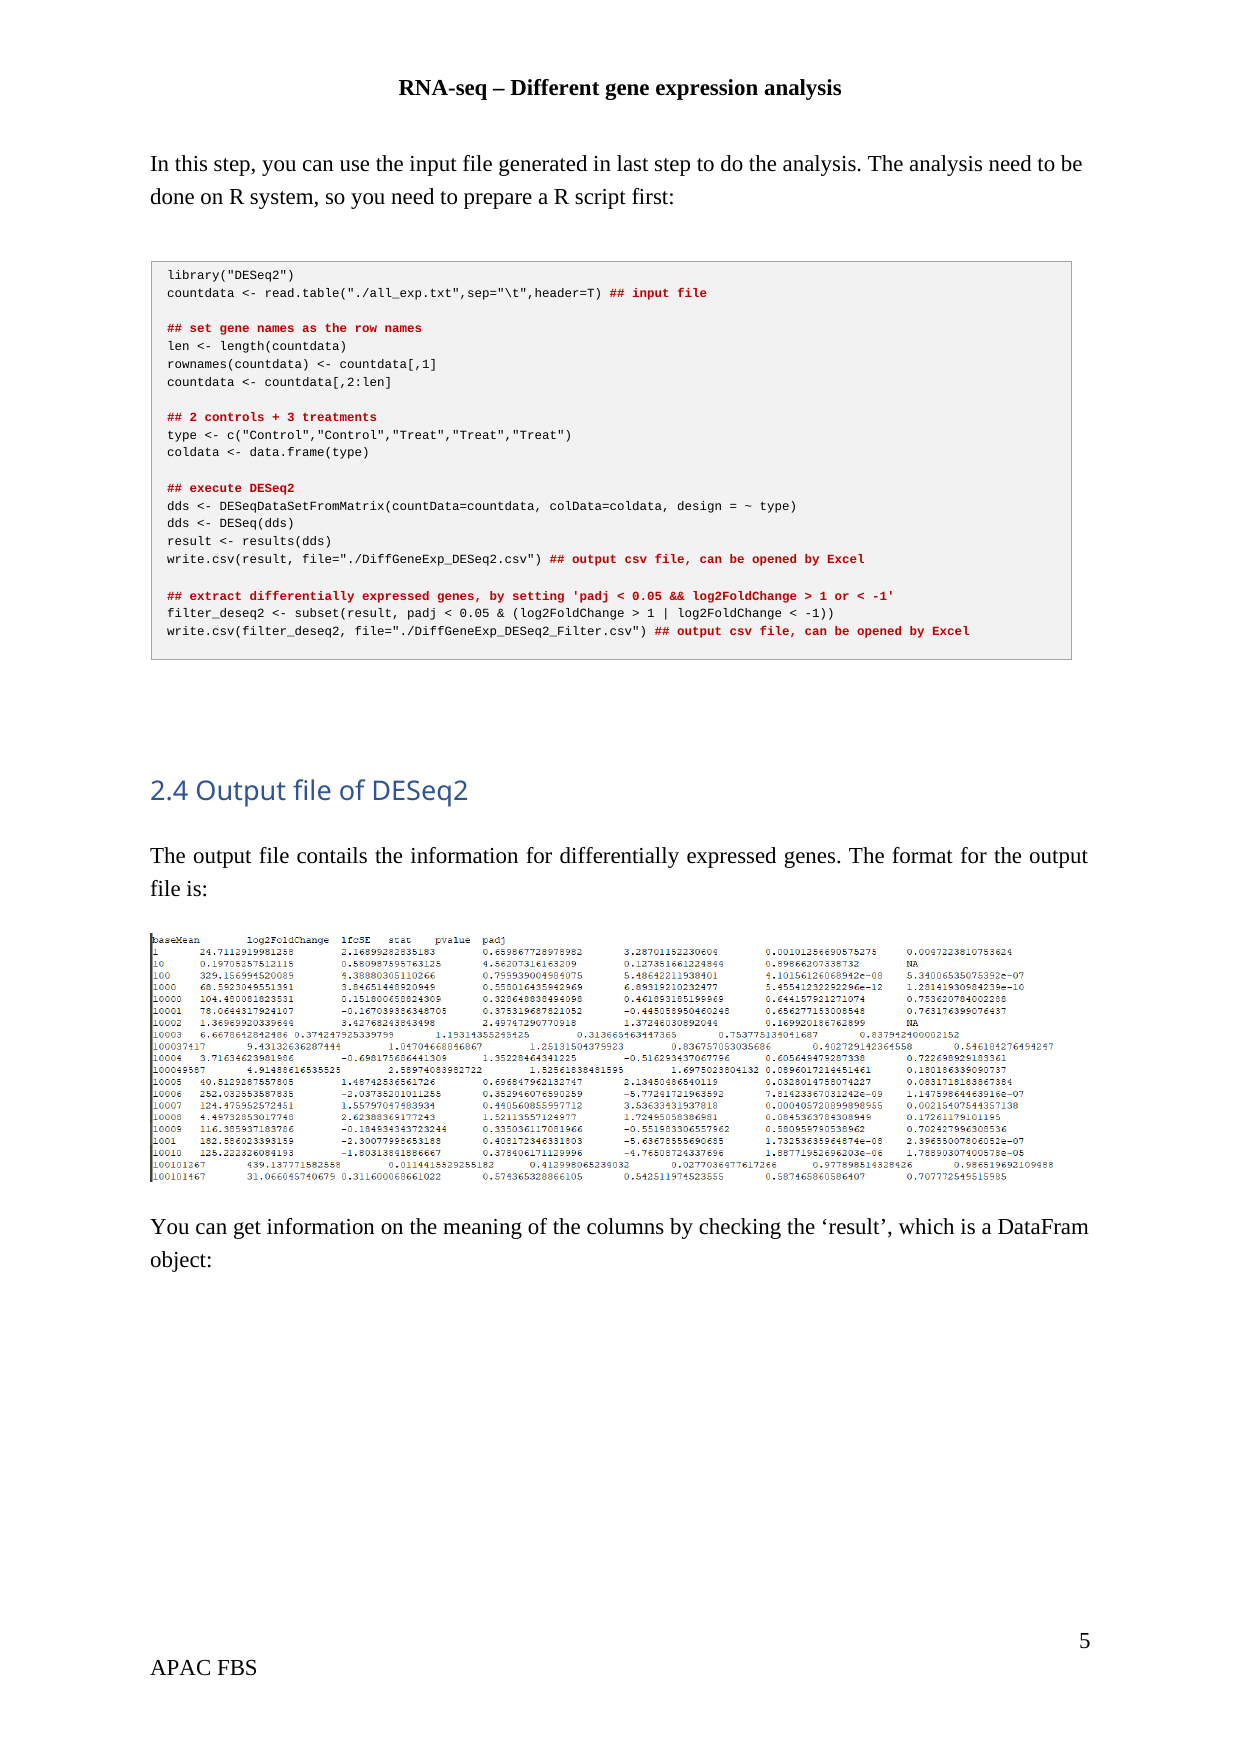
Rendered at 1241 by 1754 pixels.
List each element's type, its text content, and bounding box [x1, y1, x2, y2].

text In this step, you can use the input file generated in last step to do the analysis. The analysis need to be done on R system, so you need to prepare a R script first: [150, 150, 1090, 209]
subtitle 2.4 Output file of DESeq2 [150, 771, 1090, 808]
text You can get information on the meaning of the columns by checking the ‘result’, which is a DataFram object: [150, 1213, 1090, 1272]
text The output file contails the information for differentially expressed genes. The format for the output file is: [150, 842, 1090, 902]
picture [150, 933, 1091, 1182]
